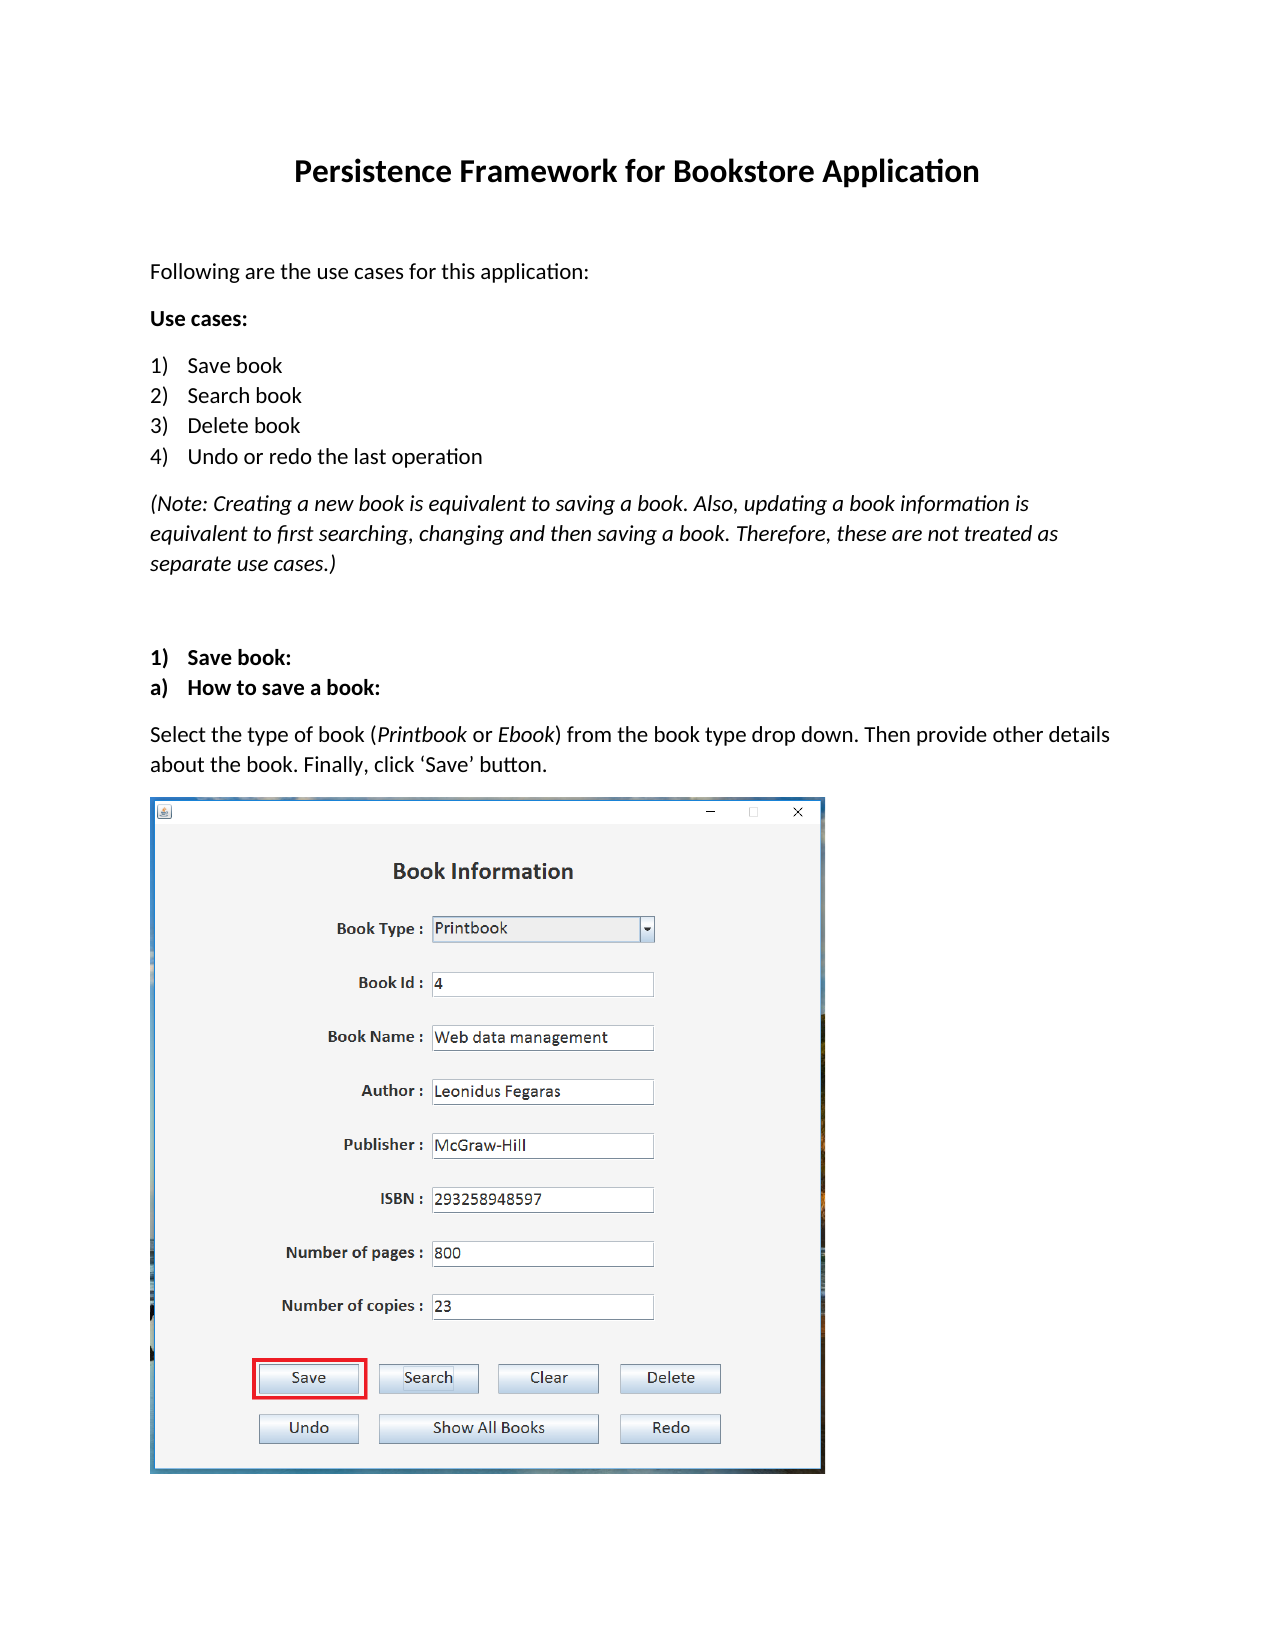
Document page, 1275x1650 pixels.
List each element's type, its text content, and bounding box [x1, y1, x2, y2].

list Undo or redo the last operation [150, 442, 1125, 470]
list Search book [150, 381, 1125, 409]
text Persistence Framework for Bookstore Application [150, 150, 1125, 191]
text Select the type of book (Printbook or Ebook) from the book type drop down. Then provide other details about the book. Finally, click ‘Save’ button. [150, 720, 1125, 778]
list Save book: [150, 643, 1125, 671]
text Following are the use cases for this application: [150, 257, 1125, 286]
text Use cases: [150, 304, 1125, 332]
text (Note: Creating a new book is equivalent to saving a book. Also, updating a book information is equivalent to first searching, changing and then saving a book. Therefore, these are not treated as separate use cases.) [150, 489, 1125, 577]
picture [150, 797, 826, 1474]
list Save book [150, 351, 1125, 379]
list How to save a book: [150, 673, 1125, 701]
list Delete book [150, 412, 1125, 440]
